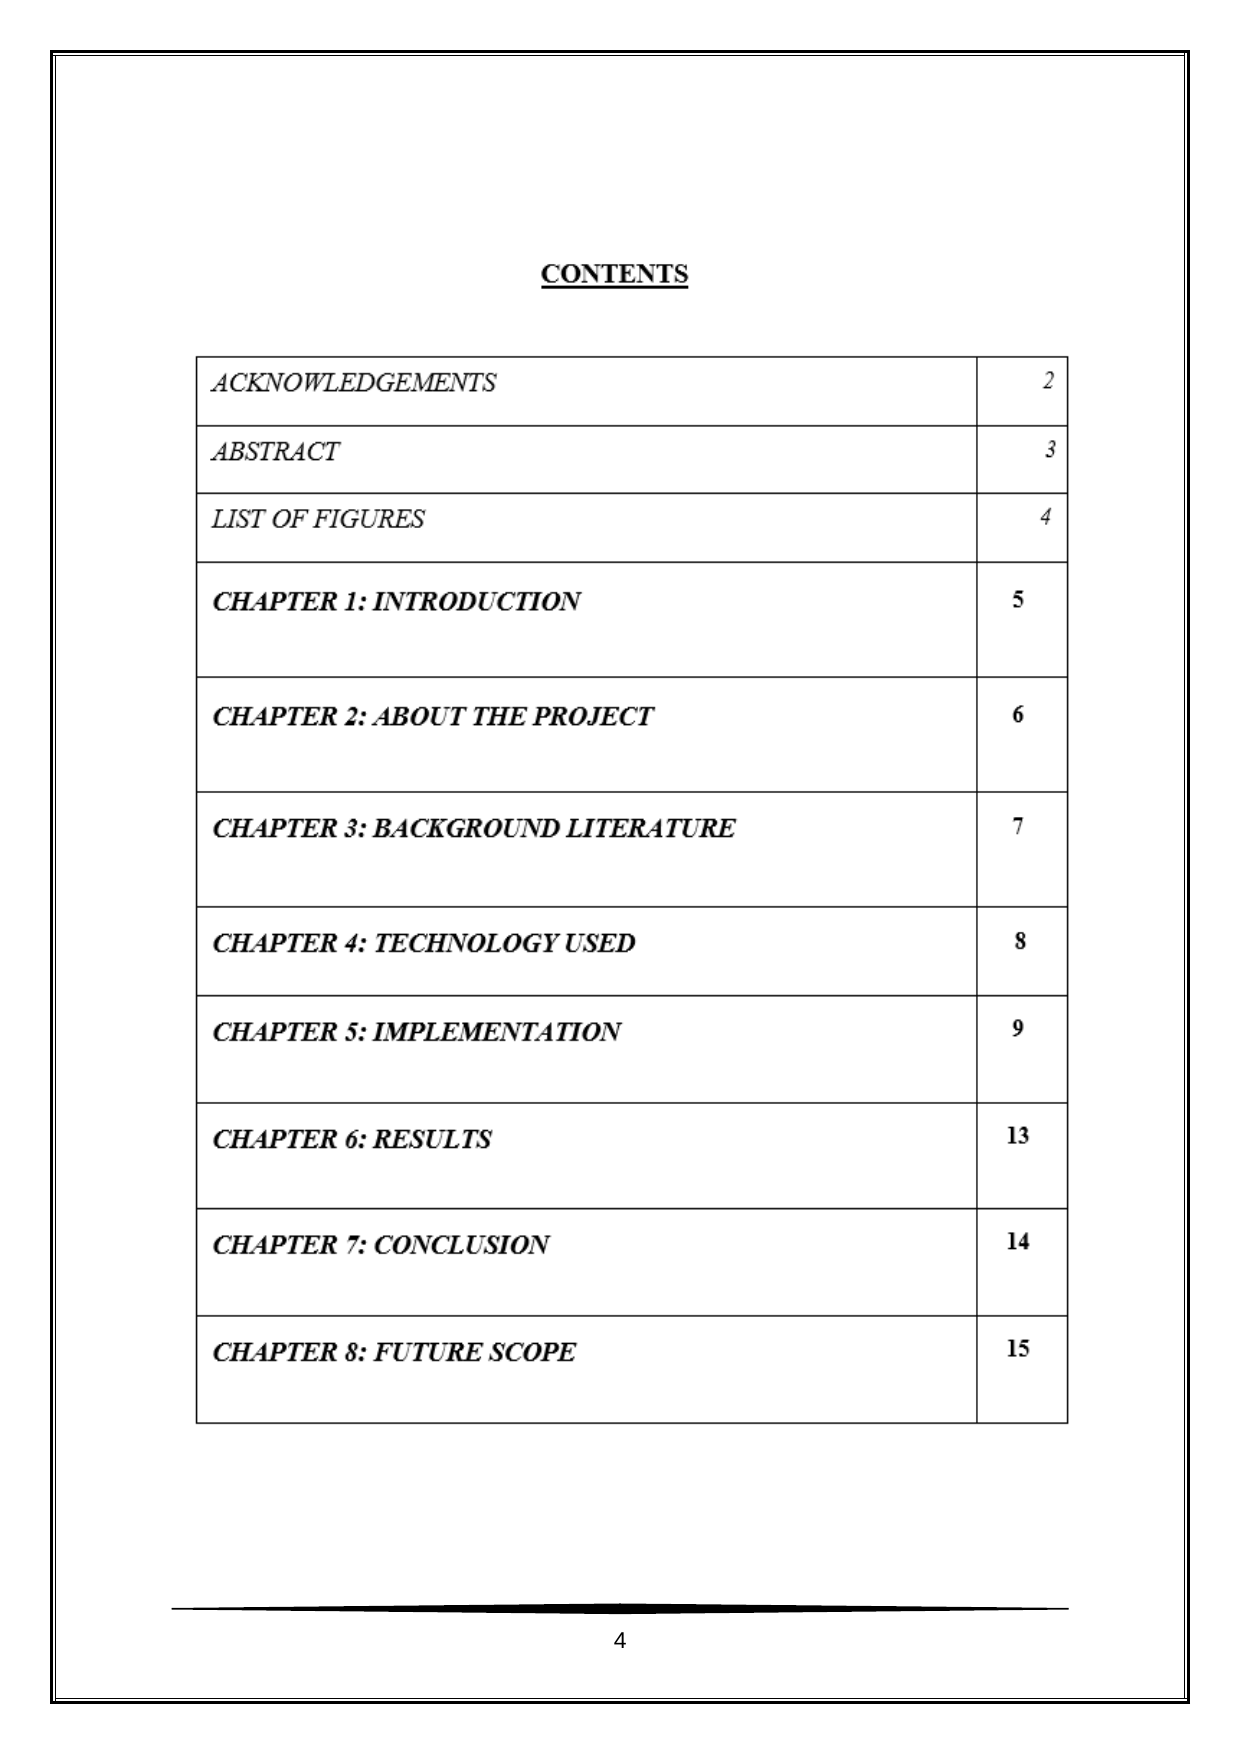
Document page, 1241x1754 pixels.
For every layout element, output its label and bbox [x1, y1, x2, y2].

picture [150, 240, 1106, 1464]
